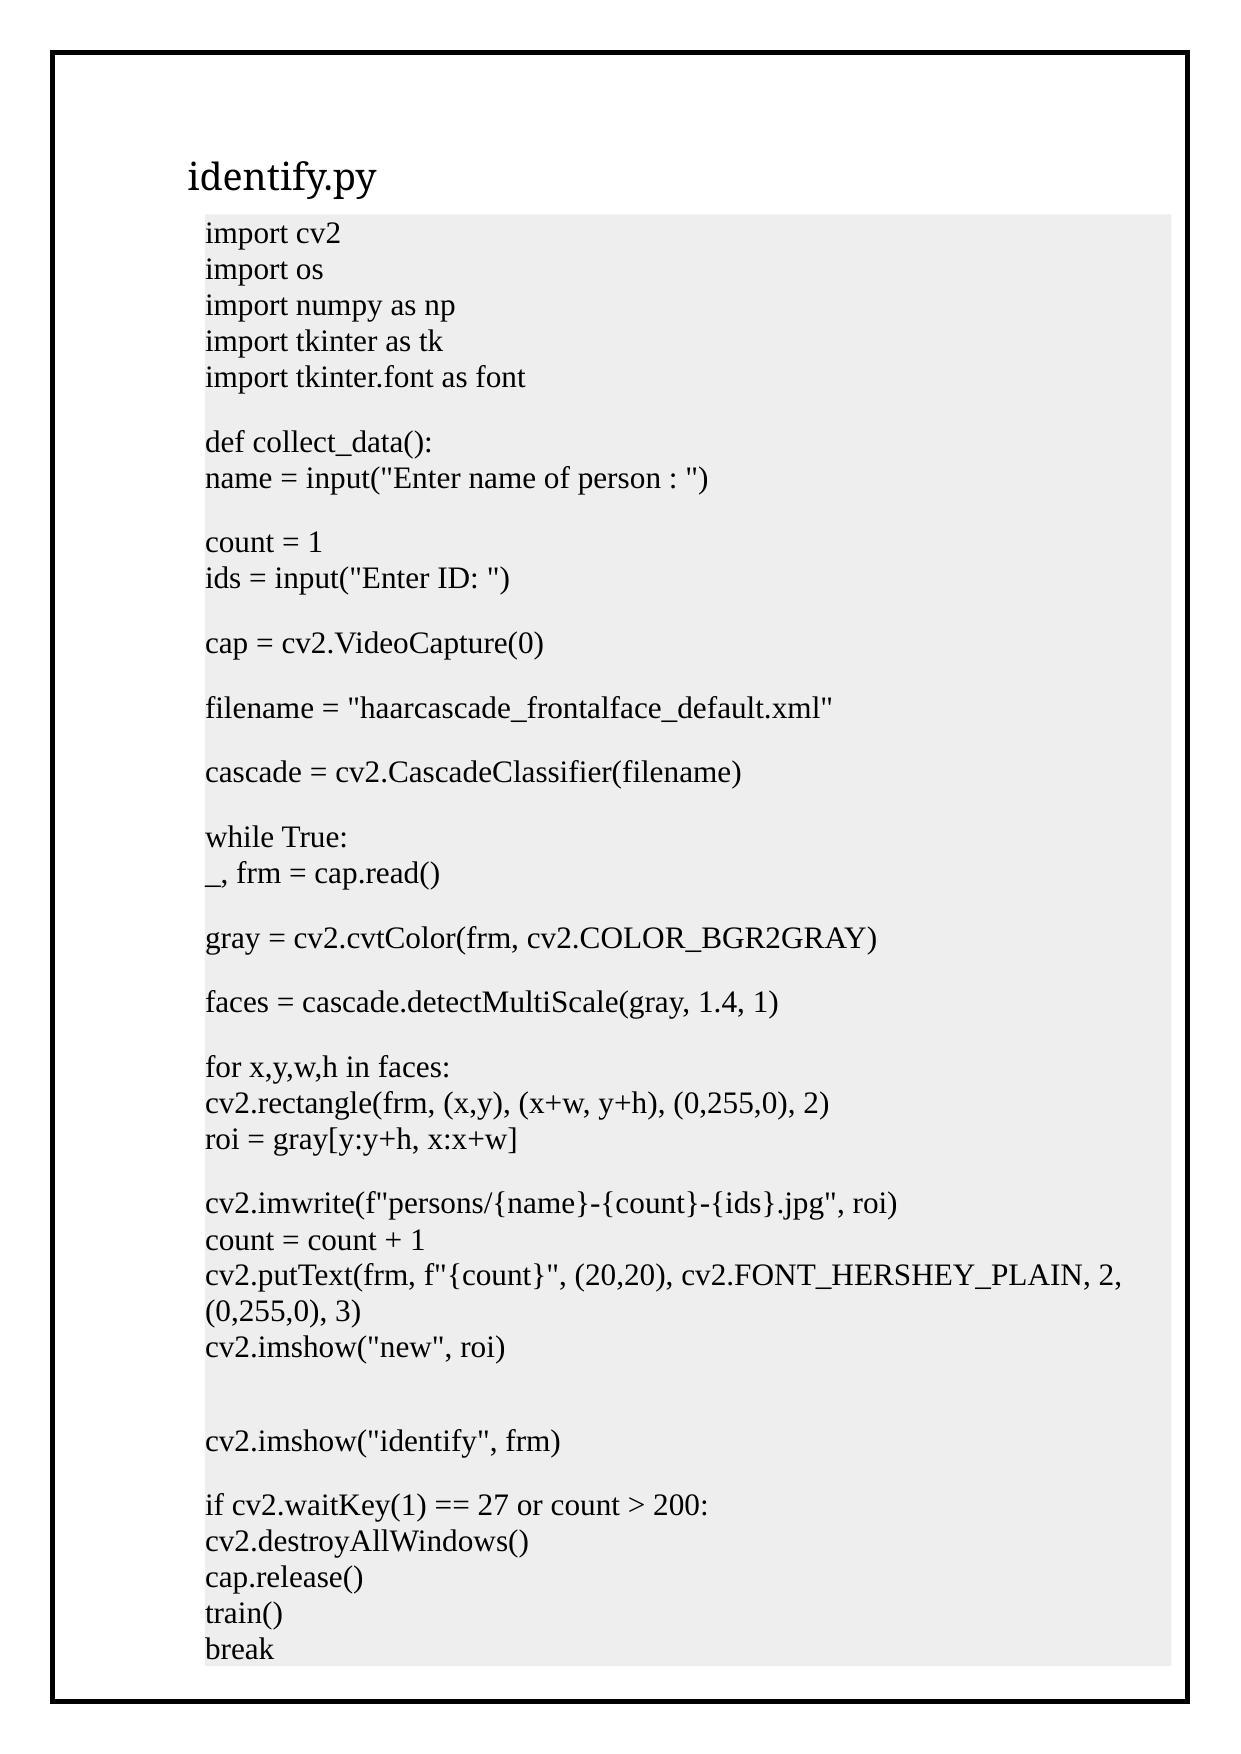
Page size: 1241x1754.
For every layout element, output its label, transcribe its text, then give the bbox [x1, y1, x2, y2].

text identify.py [187, 150, 1053, 201]
